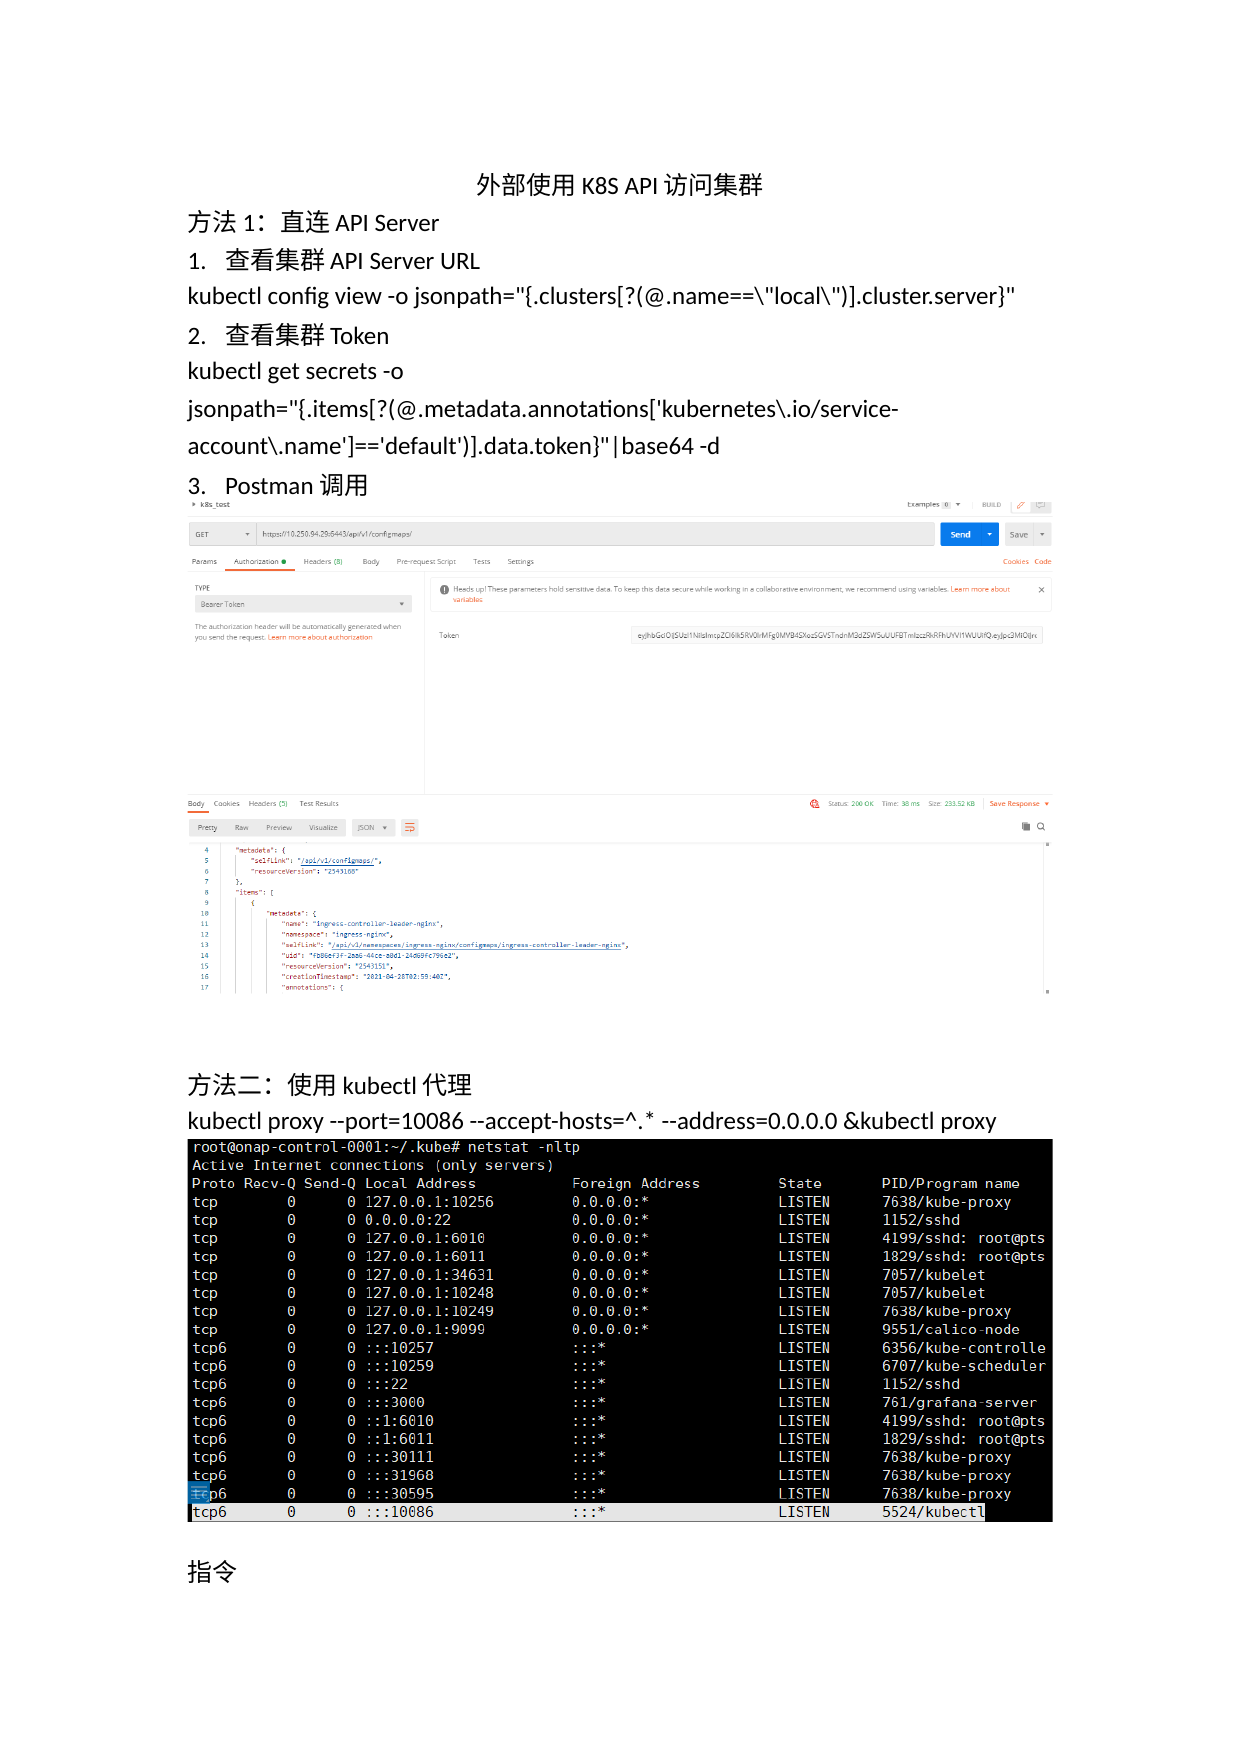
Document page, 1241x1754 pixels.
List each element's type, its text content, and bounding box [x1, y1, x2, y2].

picture [187, 502, 1053, 995]
text kubectl get secrets -o jsonpath="{.items[?(@.metadata.annotations['kubernetes\.io/service-account\.name']=='default')].data.token}"|base64 -d [187, 352, 1053, 464]
text 方法1：直连API Server [187, 202, 1053, 239]
text kubectl proxy --port=10086 --accept-hosts=^.* --address=0.0.0.0 &kubectl proxy [187, 1102, 1053, 1139]
list Postman 调用 [187, 464, 1053, 502]
text 外部使用K8S API 访问集群 [187, 164, 1053, 202]
list 查看集群API Server URL [187, 239, 1053, 277]
text kubectl config view -o jsonpath="{.clusters[?(@.name==\"local\")].cluster.server}" [187, 277, 1053, 314]
picture [187, 1139, 1053, 1522]
text 指令 [187, 1552, 1053, 1589]
list 查看集群Token [187, 314, 1053, 352]
text 方法二：使用kubectl代理 [187, 1064, 1053, 1102]
